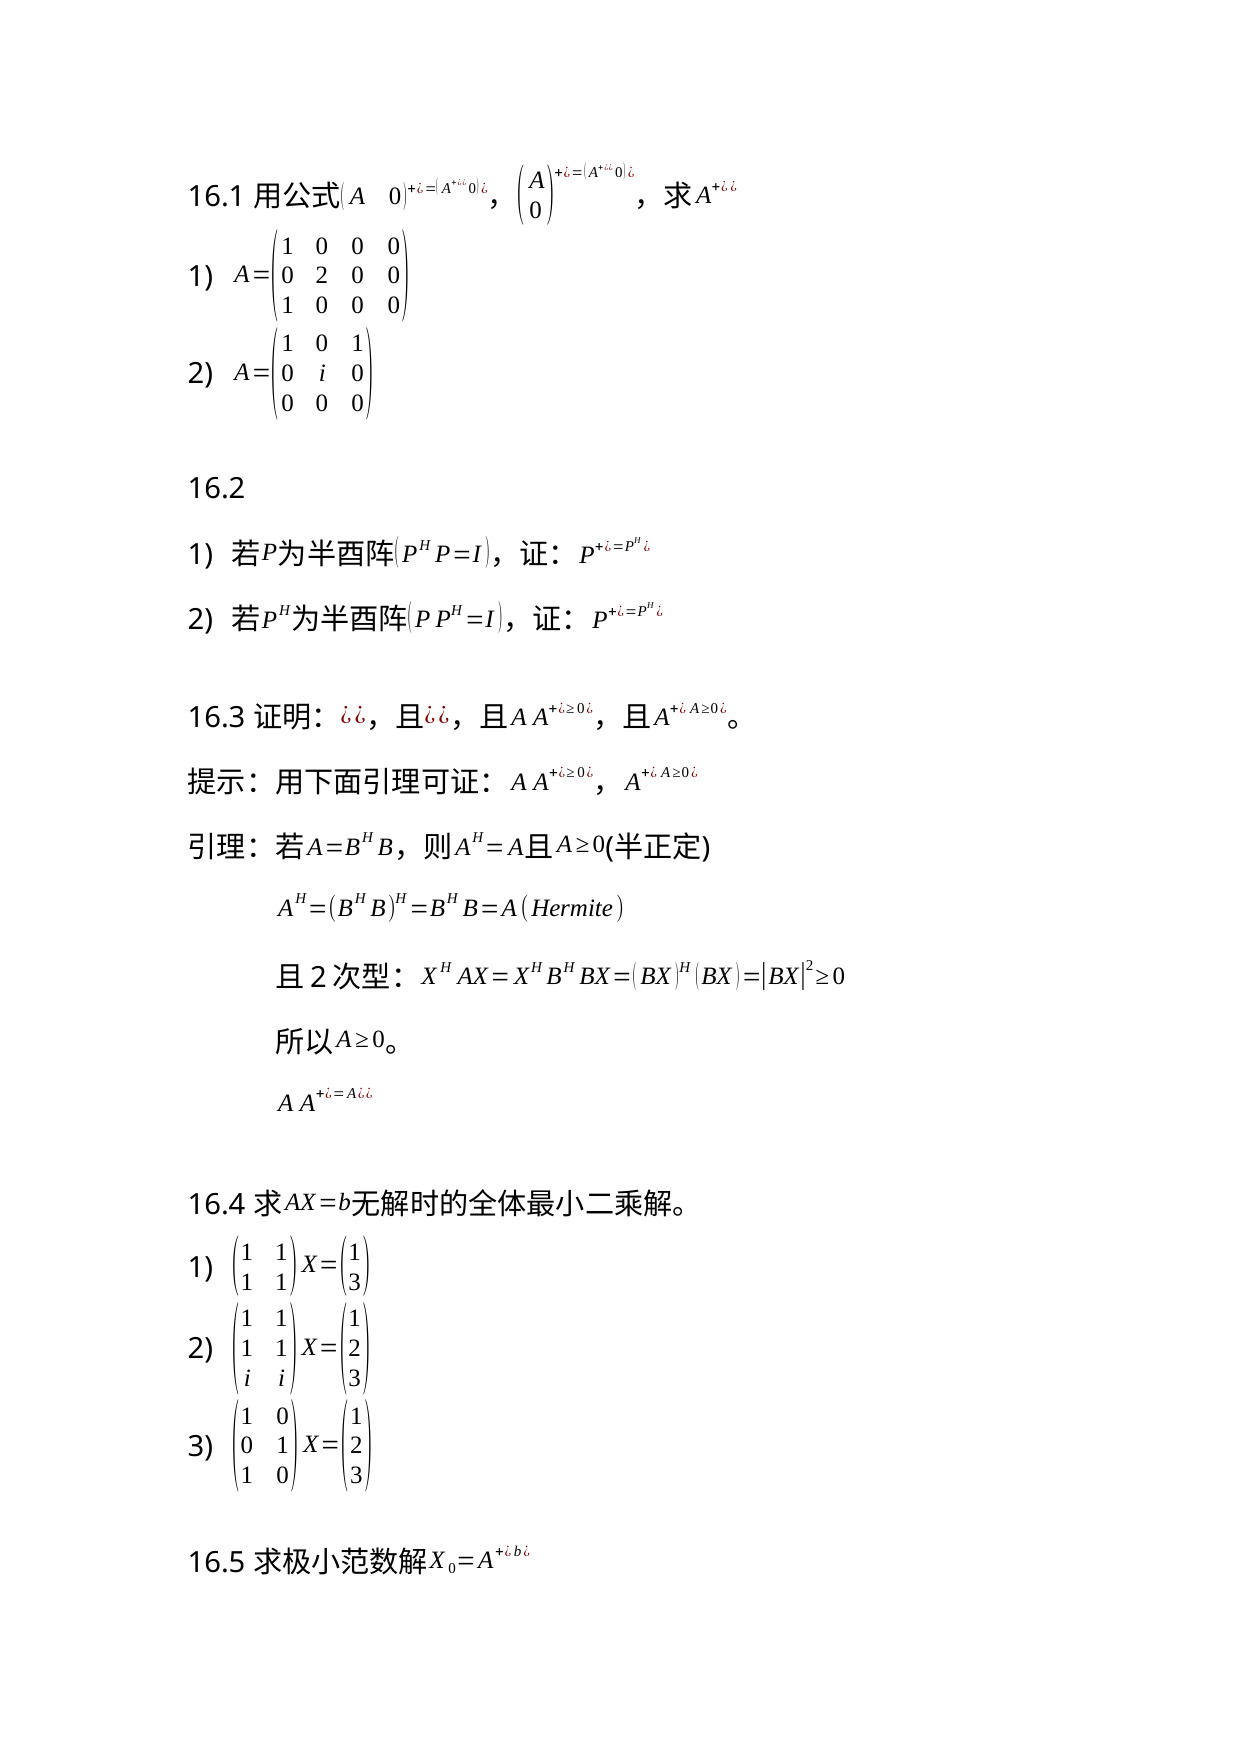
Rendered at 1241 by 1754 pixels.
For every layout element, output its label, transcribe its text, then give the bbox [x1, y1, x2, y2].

text 16.2 [187, 454, 1053, 519]
list 若为半酉阵，证： [187, 519, 1053, 584]
text 所以。 [187, 1007, 1053, 1072]
list 若为半酉阵，证： [187, 584, 1053, 649]
text 提示：用下面引理可证：， [187, 747, 1053, 812]
text 16.1 用公式，，求 [187, 162, 1053, 227]
text 引理：若，则且(半正定) [187, 812, 1053, 877]
text 16.5 求极小范数解 [187, 1527, 1053, 1592]
text 且2次型： [187, 942, 1053, 1007]
text 16.3 证明：，且，且，且。 [187, 682, 1053, 747]
text 16.4 求无解时的全体最小二乘解。 [187, 1169, 1053, 1234]
